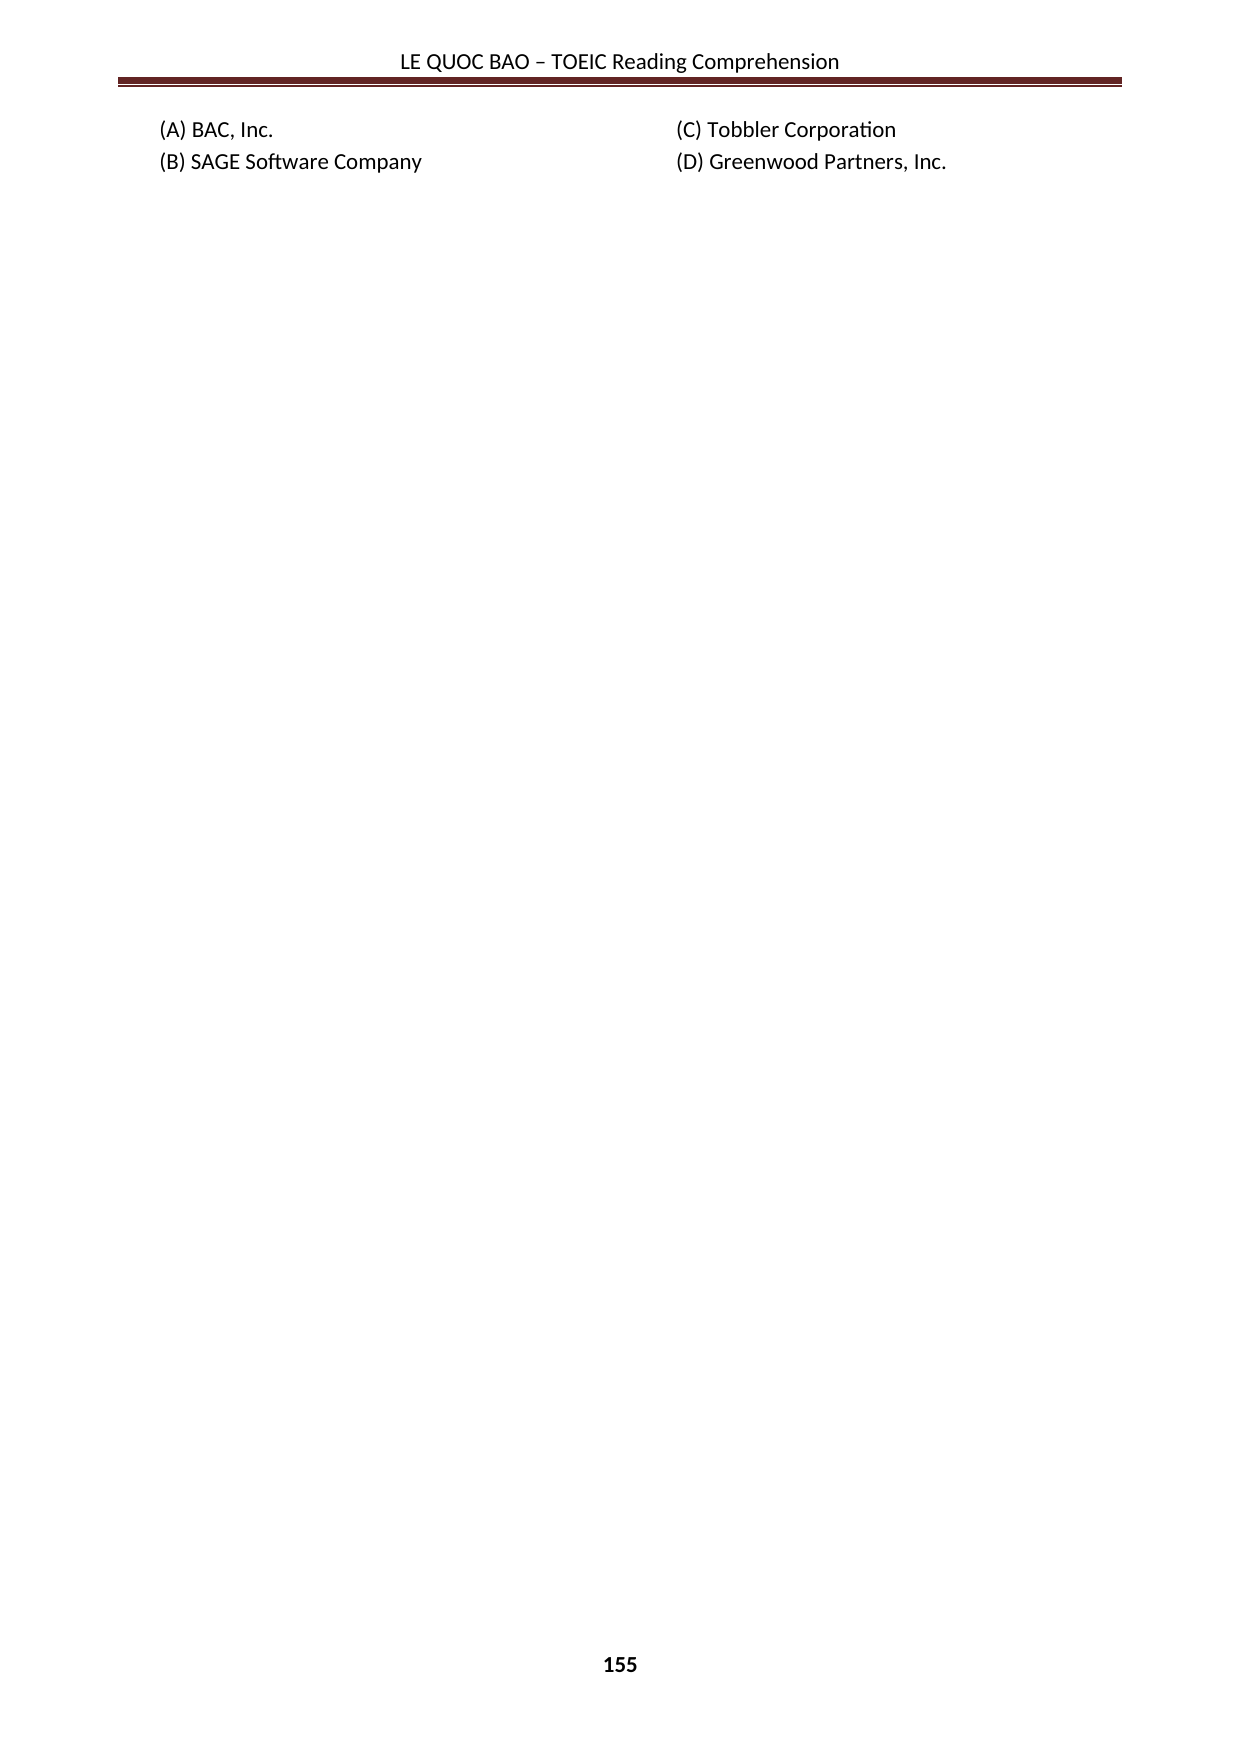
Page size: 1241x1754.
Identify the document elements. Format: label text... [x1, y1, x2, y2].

text (A) BAC, Inc. (B) SAGE Software Company (C) Tobbler Corporation (D) Greenwood Partners, Inc. [118, 115, 605, 175]
text (A) BAC, Inc. (B) SAGE Software Company (C) Tobbler Corporation (D) Greenwood Partners, Inc. [635, 115, 1122, 175]
